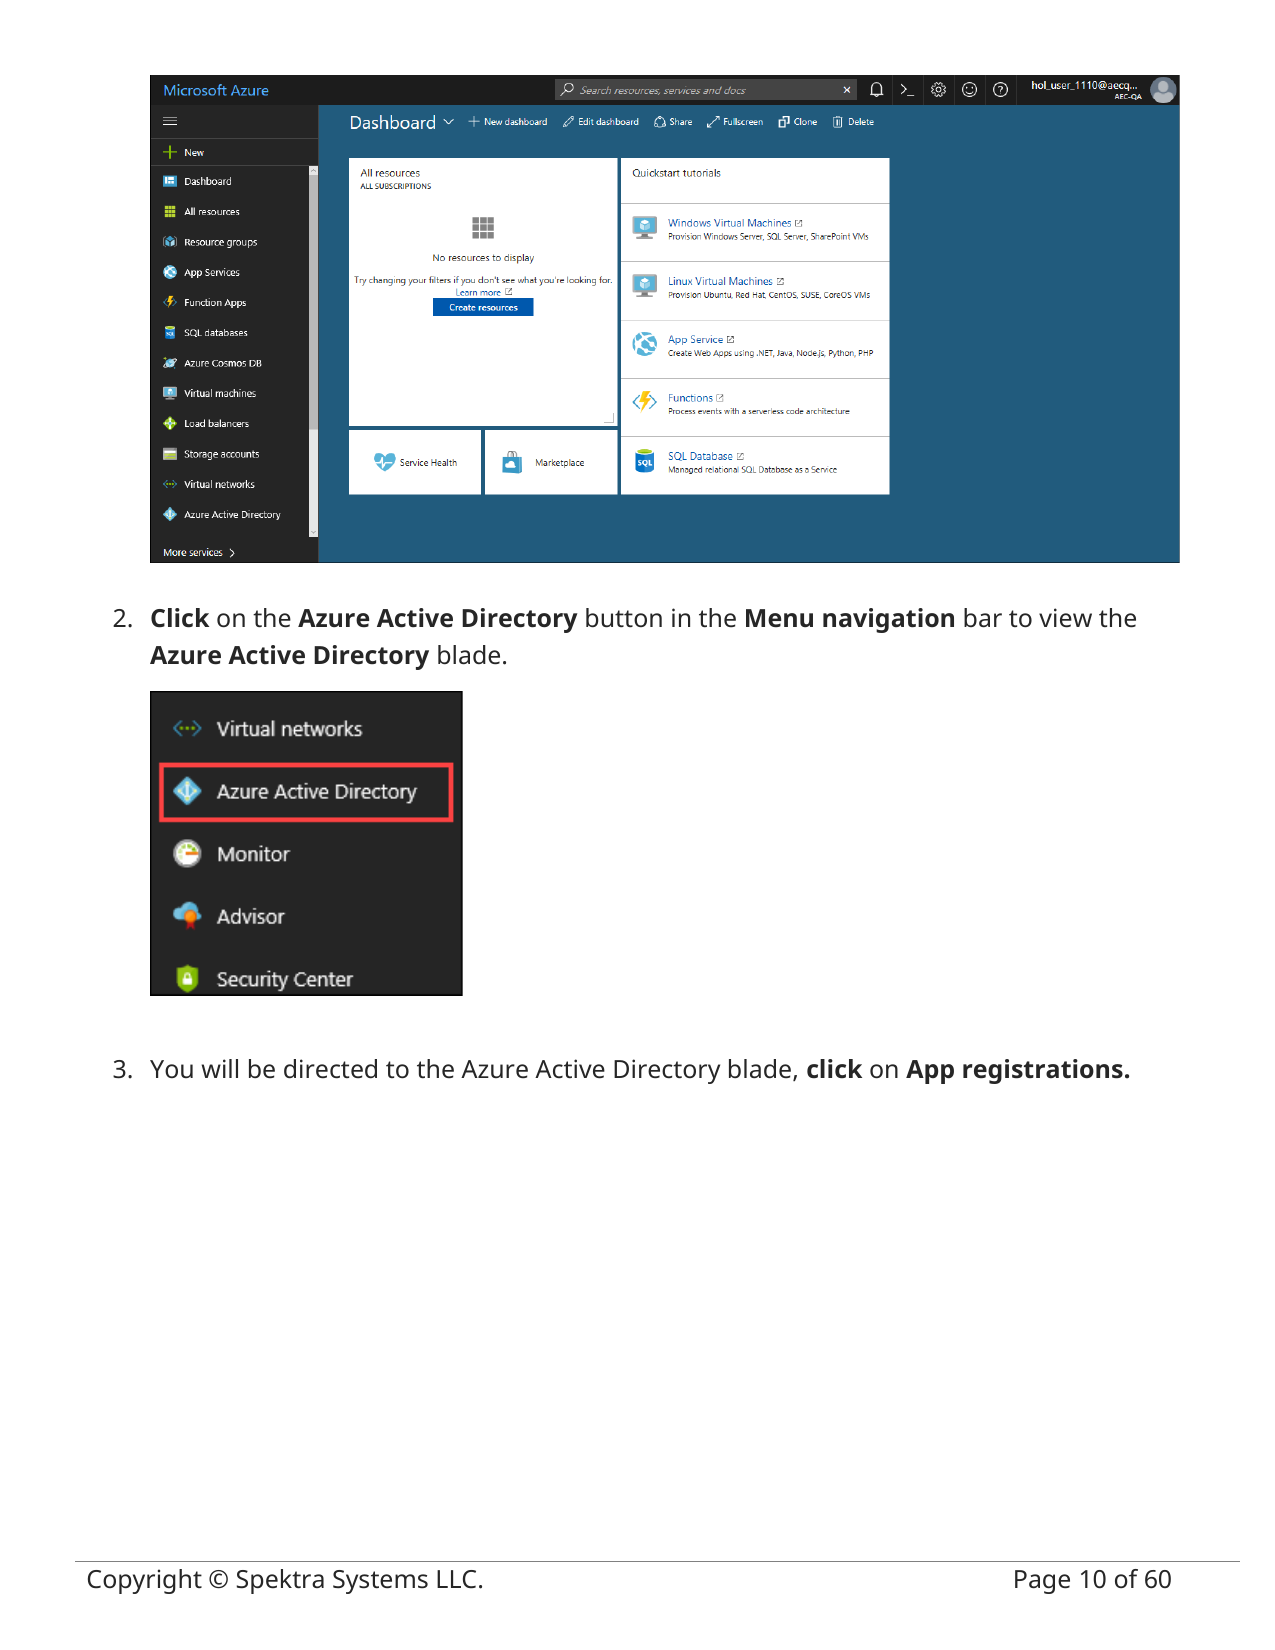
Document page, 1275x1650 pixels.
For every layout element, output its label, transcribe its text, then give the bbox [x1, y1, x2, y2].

list You will be directed to the Azure Active Directory blade, click on App registrations. [112, 1052, 1200, 1086]
picture [150, 75, 1180, 563]
picture [150, 691, 463, 996]
list Click on the Azure Active Directory button in the Menu navigation bar to view the Azure Active Directory blade. [112, 601, 1200, 672]
